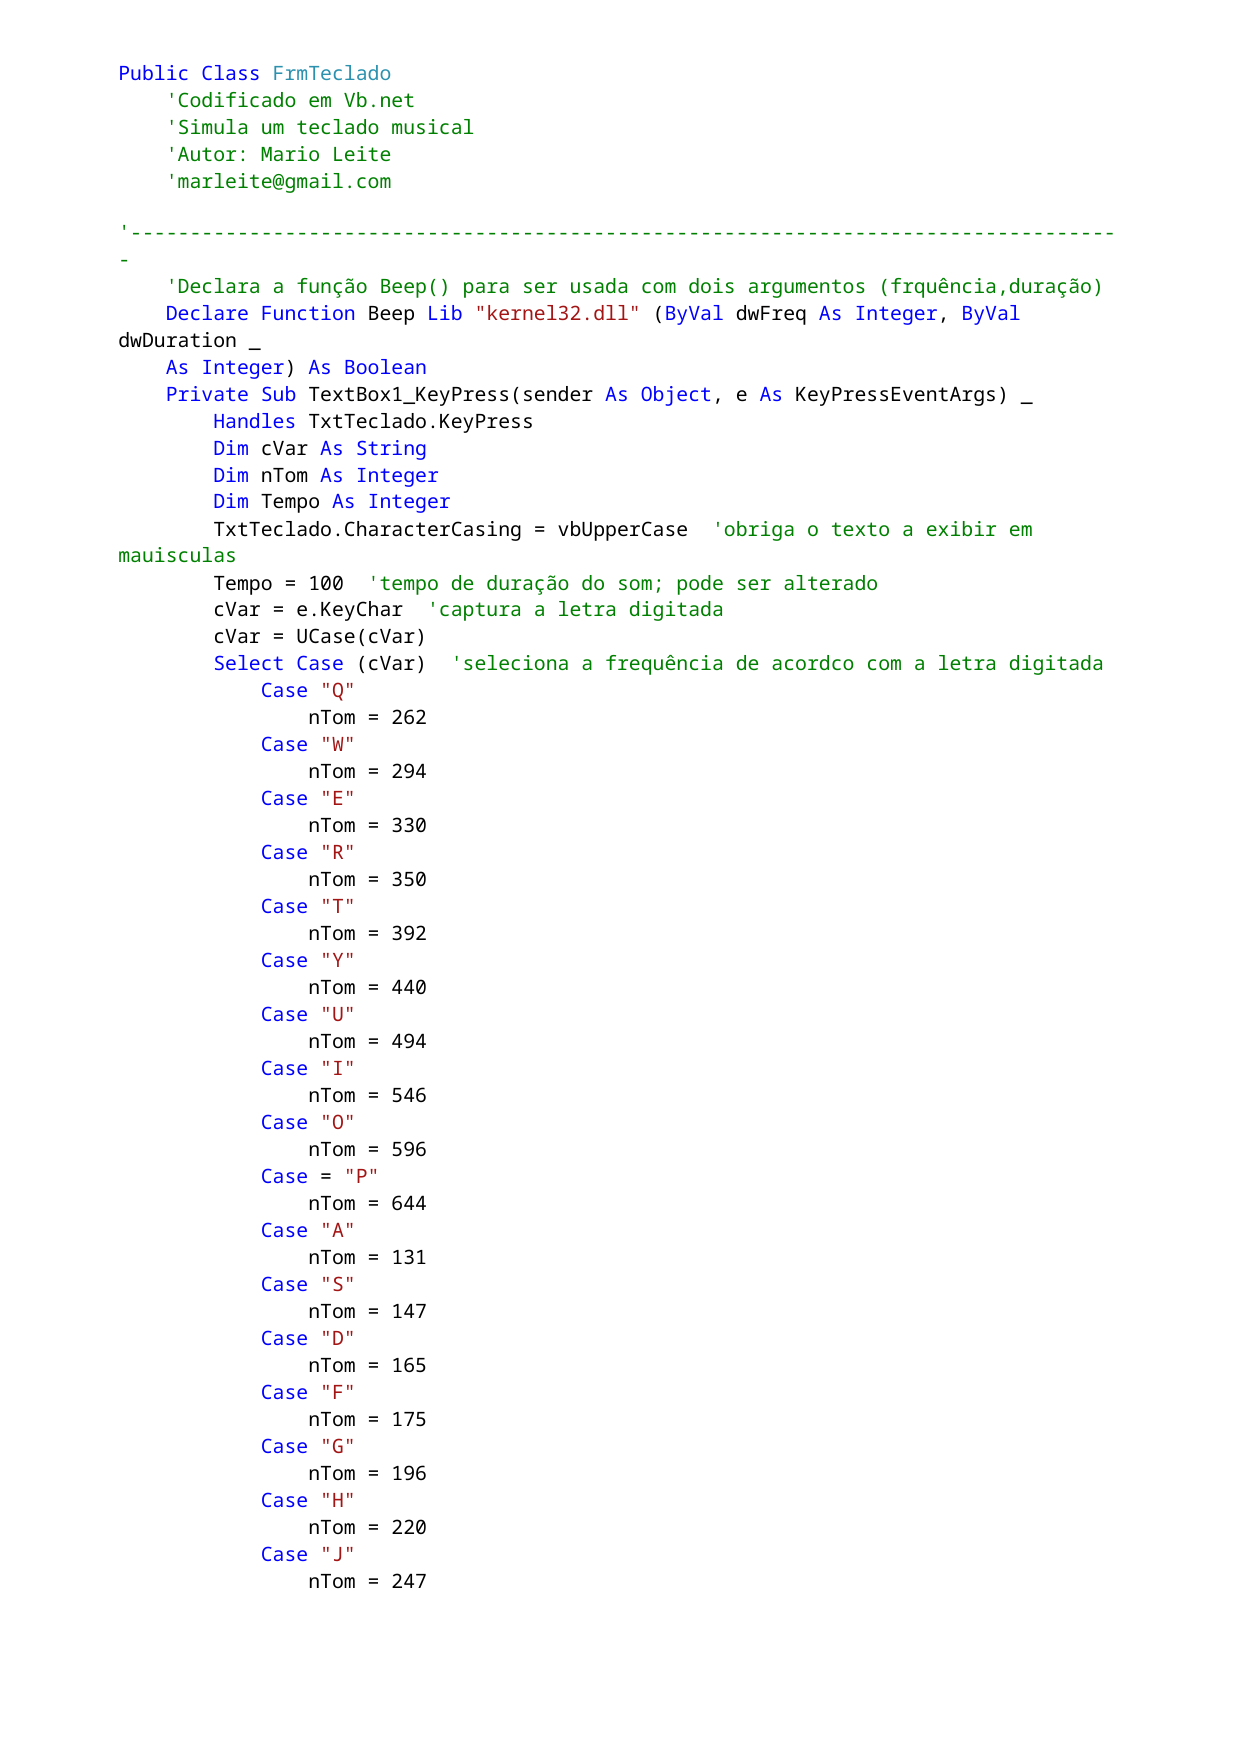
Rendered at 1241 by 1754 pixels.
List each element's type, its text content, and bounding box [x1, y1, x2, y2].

text nTom = 392 [118, 919, 1122, 946]
text nTom = 546 [118, 1081, 1122, 1108]
text Case "W" [118, 731, 1122, 758]
text nTom = 220 [118, 1513, 1122, 1540]
text Handles TxtTeclado.KeyPress [118, 407, 1122, 434]
text Declare Function Beep Lib "kernel32.dll" (ByVal dwFreq As Integer, ByVal dwDuration _ [118, 299, 1122, 353]
text cVar = e.KeyChar 'captura a letra digitada [118, 596, 1122, 623]
text Case = "P" [118, 1162, 1122, 1189]
text Case "T" [118, 892, 1122, 919]
text nTom = 175 [118, 1405, 1122, 1432]
text nTom = 330 [118, 812, 1122, 838]
text nTom = 147 [118, 1297, 1122, 1324]
text 'marleite@gmail.com [118, 167, 1122, 194]
text Case "H" [118, 1486, 1122, 1513]
text Public Class FrmTeclado [118, 59, 1122, 86]
text 'Autor: Mario Leite [118, 140, 1122, 167]
text Case "U" [118, 1000, 1122, 1027]
text Case "A" [118, 1216, 1122, 1243]
text Case "J" [118, 1540, 1122, 1567]
text nTom = 440 [118, 973, 1122, 1000]
text nTom = 644 [118, 1189, 1122, 1216]
text nTom = 196 [118, 1459, 1122, 1486]
text nTom = 596 [118, 1135, 1122, 1162]
text Dim nTom As Integer [118, 461, 1122, 488]
text nTom = 247 [118, 1567, 1122, 1594]
text 'Codificado em Vb.net [118, 86, 1122, 113]
text Case "F" [118, 1378, 1122, 1405]
text Case "E" [118, 784, 1122, 812]
text cVar = UCase(cVar) [118, 623, 1122, 650]
text nTom = 494 [118, 1027, 1122, 1054]
text As Integer) As Boolean [118, 353, 1122, 380]
text Case "D" [118, 1324, 1122, 1351]
text Private Sub TextBox1_KeyPress(sender As Object, e As KeyPressEventArgs) _ [118, 380, 1122, 407]
text Case "O" [118, 1108, 1122, 1135]
text Case "I" [118, 1054, 1122, 1081]
text 'Declara a função Beep() para ser usada com dois argumentos (frquência,duração) [118, 272, 1122, 299]
text nTom = 131 [118, 1243, 1122, 1270]
text nTom = 262 [118, 704, 1122, 731]
text Dim Tempo As Integer [118, 488, 1122, 515]
text Tempo = 100 'tempo de duração do som; pode ser alterado [118, 569, 1122, 596]
text Dim cVar As String [118, 434, 1122, 461]
text nTom = 350 [118, 866, 1122, 892]
text Case "Y" [118, 946, 1122, 973]
text Case "R" [118, 838, 1122, 866]
text Select Case (cVar) 'seleciona a frequência de acordco com a letra digitada [118, 650, 1122, 677]
text '------------------------------------------------------------------------------------ [118, 194, 1122, 272]
text Case "S" [118, 1270, 1122, 1297]
text Case "Q" [118, 677, 1122, 704]
text TxtTeclado.CharacterCasing = vbUpperCase 'obriga o texto a exibir em mauisculas [118, 515, 1122, 569]
text nTom = 165 [118, 1351, 1122, 1378]
text 'Simula um teclado musical [118, 113, 1122, 140]
text Case "G" [118, 1432, 1122, 1459]
text nTom = 294 [118, 758, 1122, 784]
